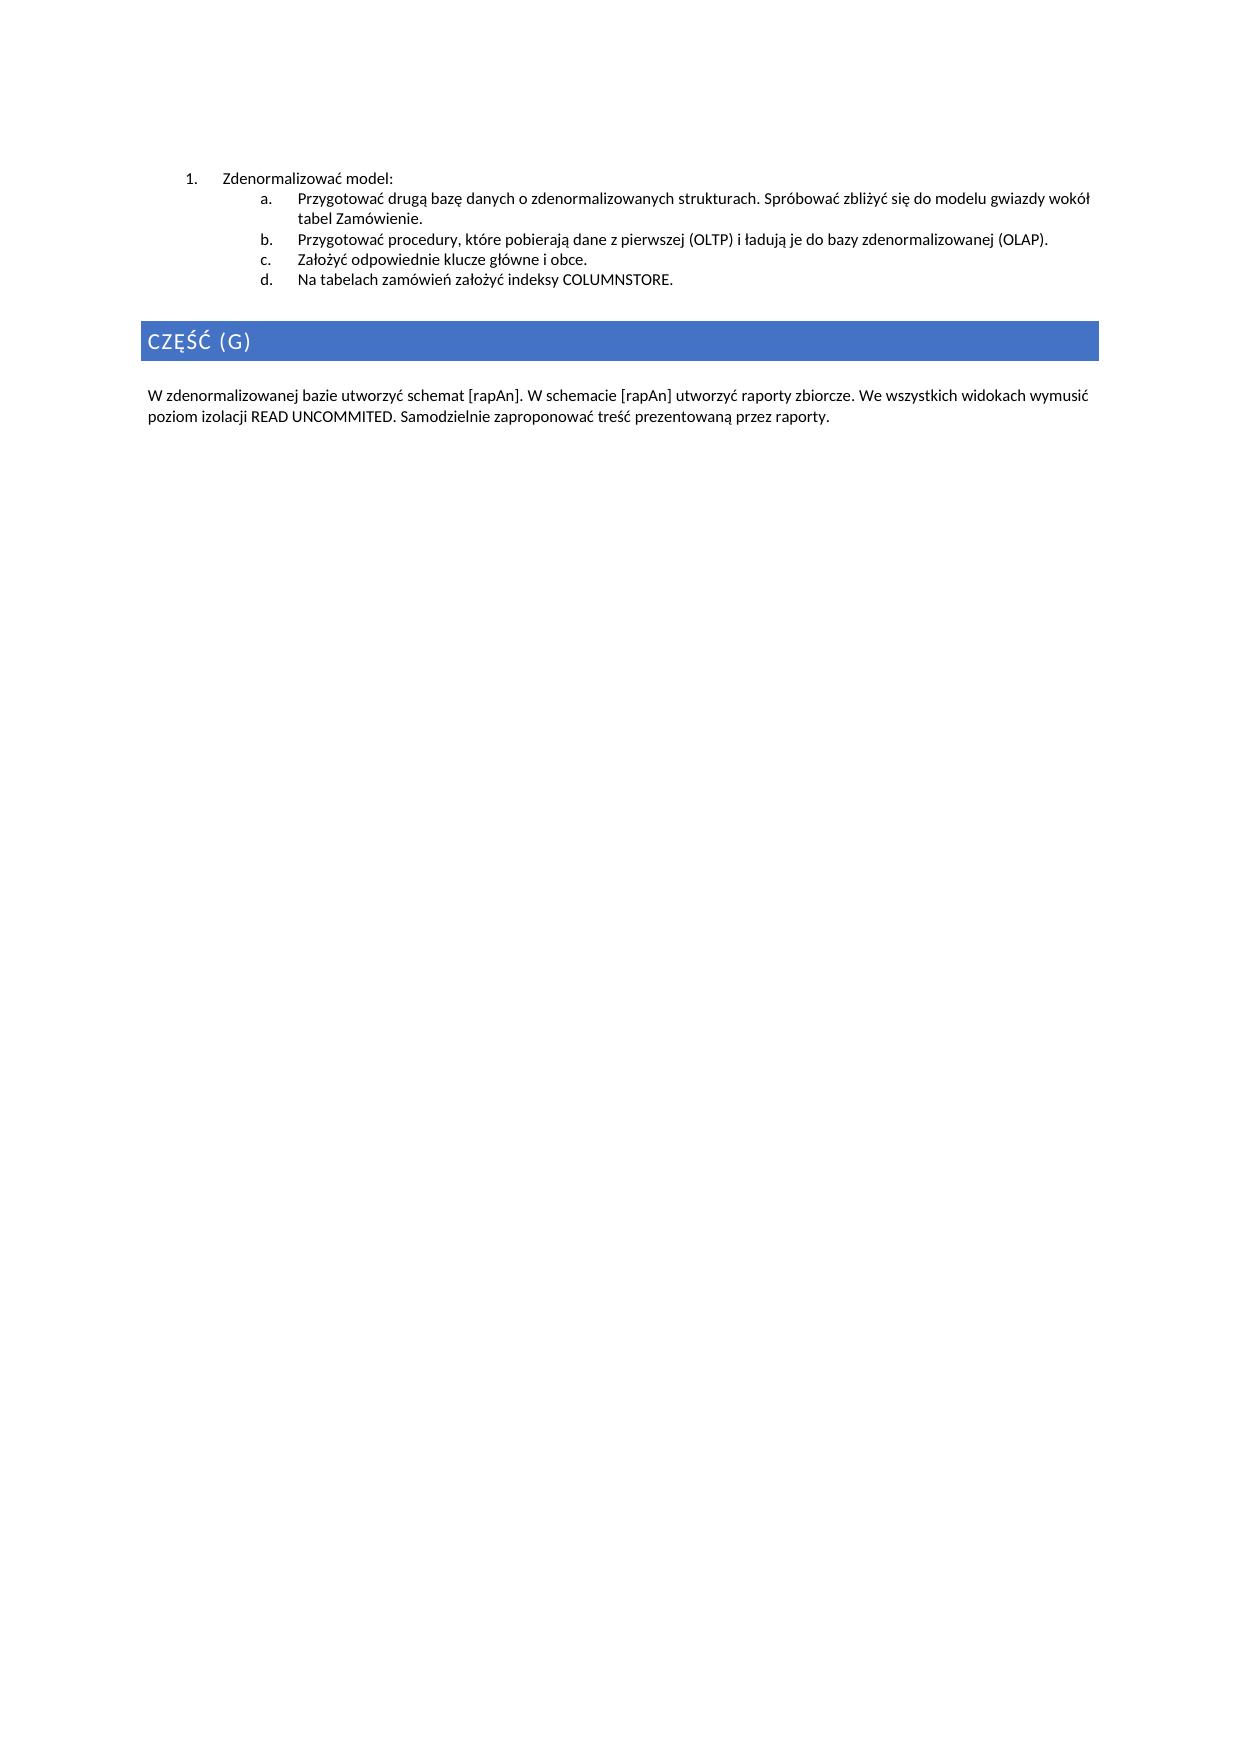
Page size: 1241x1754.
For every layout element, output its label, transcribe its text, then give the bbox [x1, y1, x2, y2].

list Zdenormalizować model: [185, 168, 1093, 188]
text W zdenormalizowanej bazie utworzyć schemat [rapAn]. W schemacie [rapAn] utworzyć raporty zbiorcze. We wszystkich widokach wymusić poziom izolacji READ UNCOMMITED. Samodzielnie zaproponować treść prezentowaną przez raporty. [148, 386, 1093, 426]
subtitle CZĘŚĆ (G) [148, 327, 1093, 355]
list Założyć odpowiednie klucze główne i obce. [260, 249, 1093, 269]
list Przygotować drugą bazę danych o zdenormalizowanych strukturach. Spróbować zbliżyć się do modelu gwiazdy wokół tabel Zamówienie. [260, 188, 1093, 229]
list Przygotować procedury, które pobierają dane z pierwszej (OLTP) i ładują je do bazy zdenormalizowanej (OLAP). [260, 229, 1093, 249]
list Na tabelach zamówień założyć indeksy COLUMNSTORE. [260, 269, 1093, 290]
